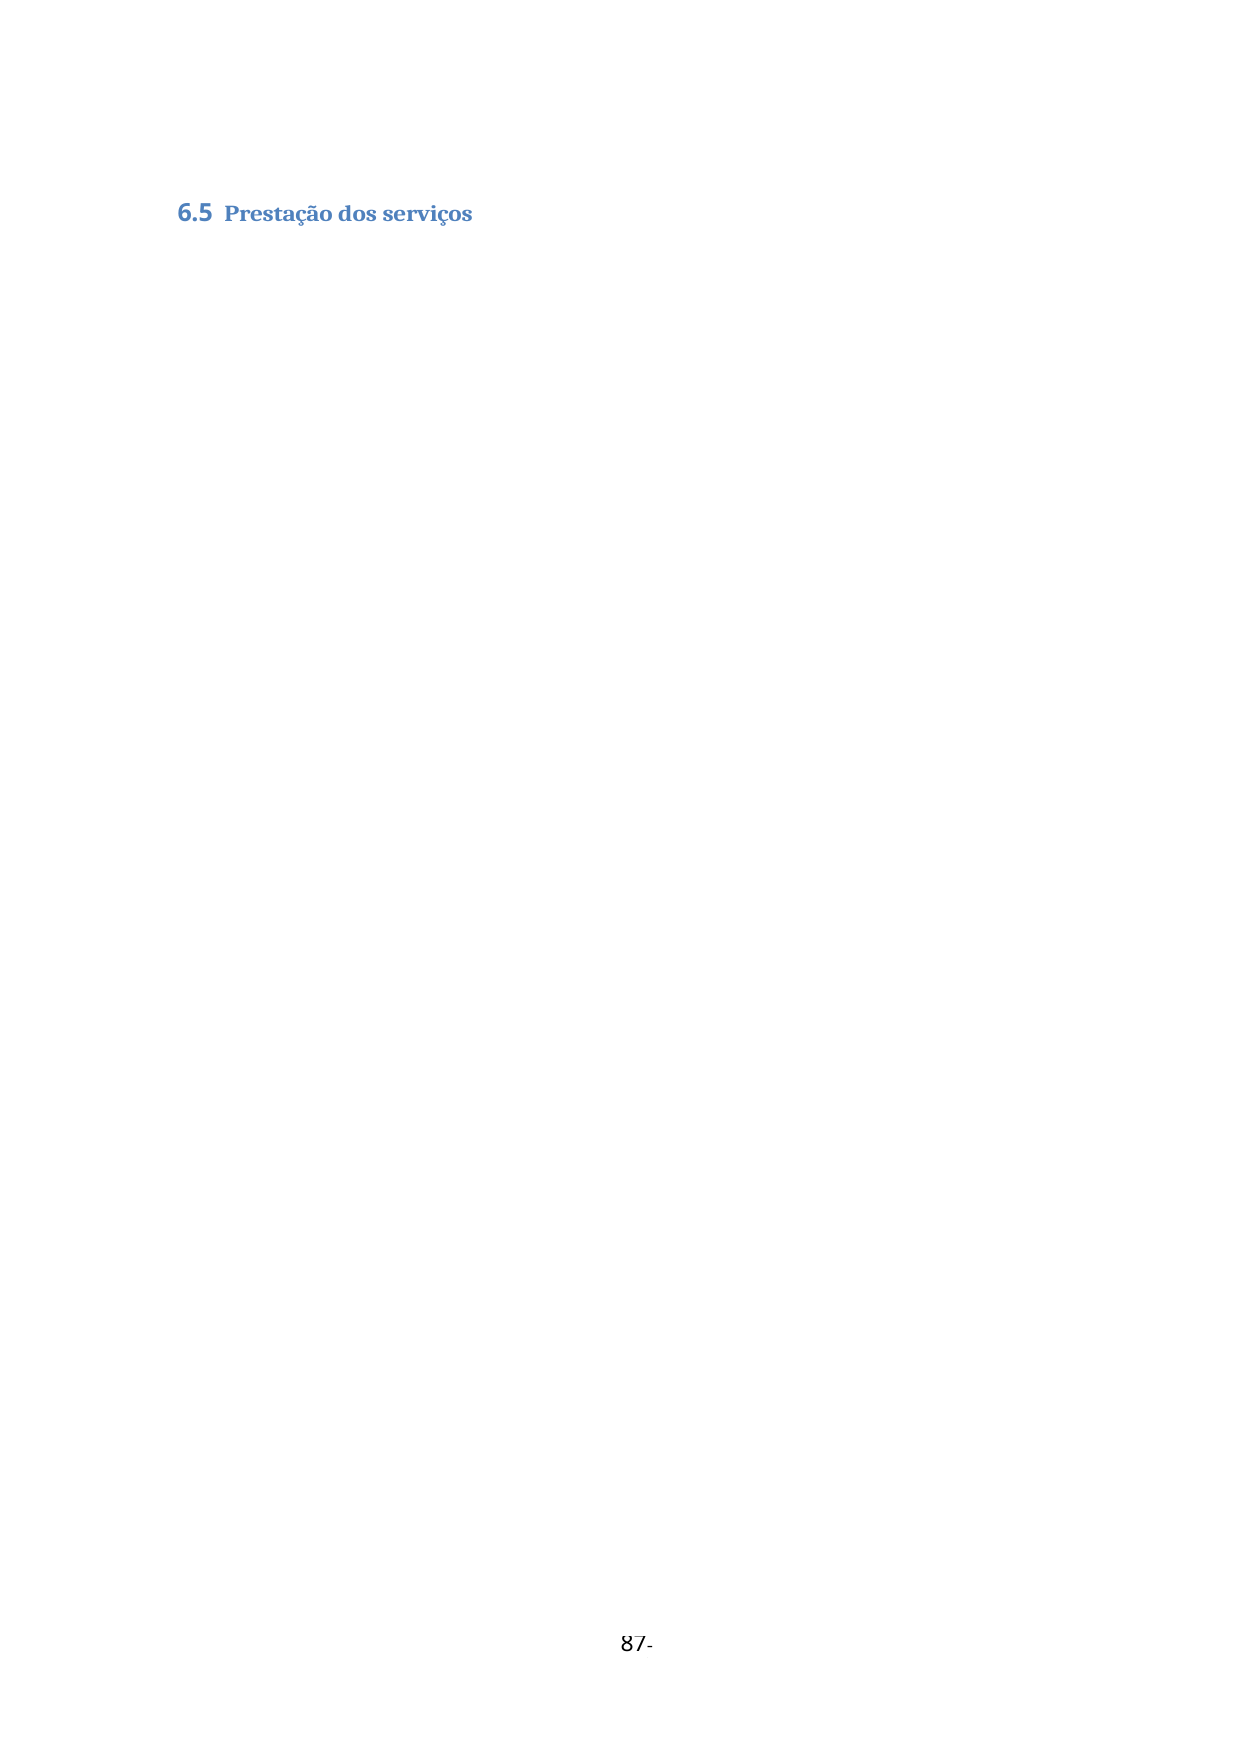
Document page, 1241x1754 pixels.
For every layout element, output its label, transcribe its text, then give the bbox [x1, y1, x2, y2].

subtitle Prestação dos serviços [177, 195, 1140, 229]
